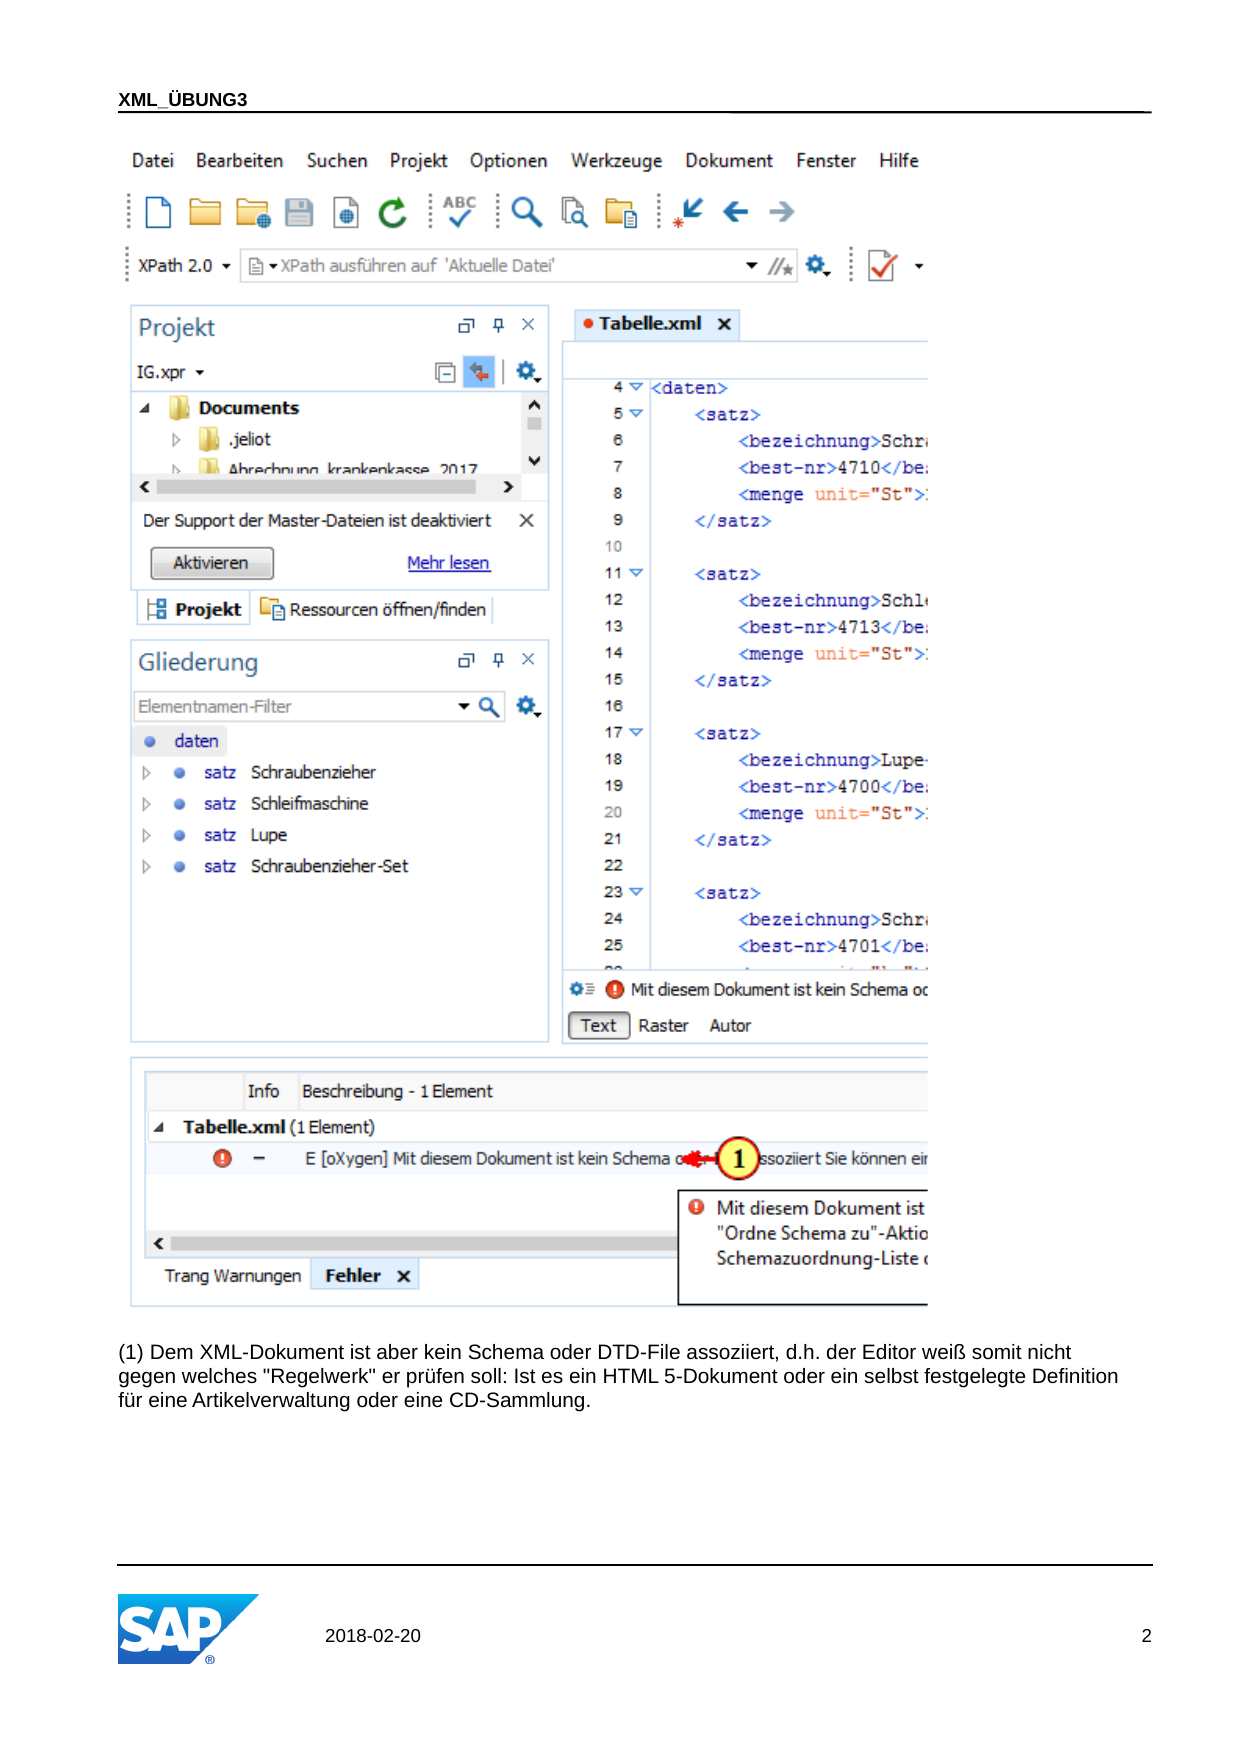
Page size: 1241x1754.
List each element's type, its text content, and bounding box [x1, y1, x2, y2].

picture [118, 147, 928, 1315]
picture [118, 1597, 259, 1664]
text (1) Dem XML-Dokument ist aber kein Schema oder DTD-File assoziiert, d.h. der Editor weiß somit nicht gegen welches "Regelwerk" er prüfen soll: Ist es ein HTML 5-Dokument oder ein selbst festgelegte Definition für eine Artikelverwaltung oder eine CD-Sammlung. [118, 1339, 1122, 1411]
